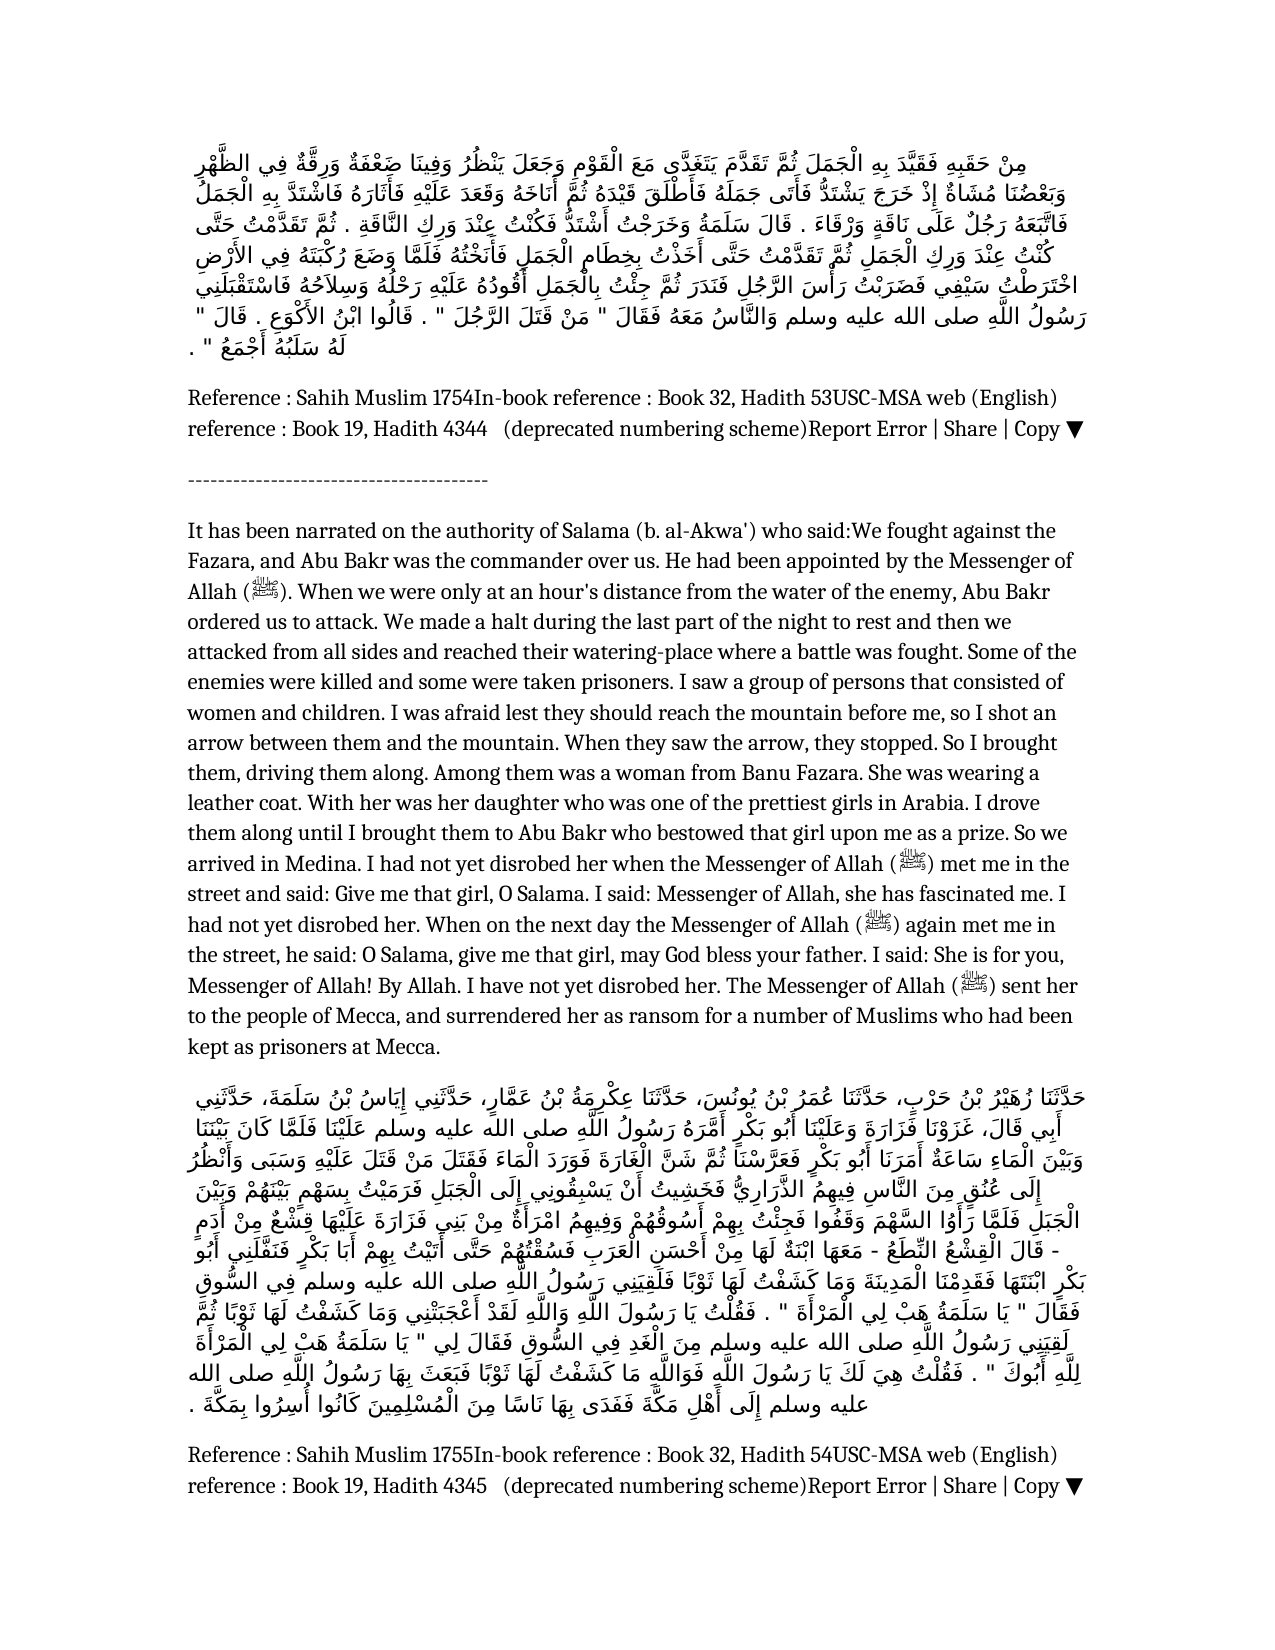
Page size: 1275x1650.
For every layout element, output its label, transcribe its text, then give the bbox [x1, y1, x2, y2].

text حَدَّثَنَا زُهَيْرُ بْنُ حَرْبٍ، حَدَّثَنَا عُمَرُ بْنُ يُونُسَ، حَدَّثَنَا عِكْرِمَةُ بْنُ عَمَّارٍ، حَدَّثَنِي إِيَاسُ بْنُ سَلَمَةَ، حَدَّثَنِي أَبِي قَالَ، غَزَوْنَا فَزَارَةَ وَعَلَيْنَا أَبُو بَكْرٍ أَمَّرَهُ رَسُولُ اللَّهِ صلى الله عليه وسلم عَلَيْنَا فَلَمَّا كَانَ بَيْنَنَا وَبَيْنَ الْمَاءِ سَاعَةٌ أَمَرَنَا أَبُو بَكْرٍ فَعَرَّسْنَا ثُمَّ شَنَّ الْغَارَةَ فَوَرَدَ الْمَاءَ فَقَتَلَ مَنْ قَتَلَ عَلَيْهِ وَسَبَى وَأَنْظُرُ إِلَى عُنُقٍ مِنَ النَّاسِ فِيهِمُ الذَّرَارِيُّ فَخَشِيتُ أَنْ يَسْبِقُونِي إِلَى الْجَبَلِ فَرَمَيْتُ بِسَهْمٍ بَيْنَهُمْ وَبَيْنَ الْجَبَلِ فَلَمَّا رَأَوُا السَّهْمَ وَقَفُوا فَجِئْتُ بِهِمْ أَسُوقُهُمْ وَفِيهِمُ امْرَأَةٌ مِنْ بَنِي فَزَارَةَ عَلَيْهَا قِشْعٌ مِنْ أَدَمٍ - قَالَ الْقِشْعُ النِّطَعُ - مَعَهَا ابْنَةٌ لَهَا مِنْ أَحْسَنِ الْعَرَبِ فَسُقْتُهُمْ حَتَّى أَتَيْتُ بِهِمْ أَبَا بَكْرٍ فَنَفَّلَنِي أَبُو بَكْرٍ ابْنَتَهَا فَقَدِمْنَا الْمَدِينَةَ وَمَا كَشَفْتُ لَهَا ثَوْبًا فَلَقِيَنِي رَسُولُ اللَّهِ صلى الله عليه وسلم فِي السُّوقِ فَقَالَ ‏"‏ يَا سَلَمَةُ هَبْ لِي الْمَرْأَةَ ‏"‏ ‏.‏ فَقُلْتُ يَا رَسُولَ اللَّهِ وَاللَّهِ لَقَدْ أَعْجَبَتْنِي وَمَا كَشَفْتُ لَهَا ثَوْبًا ثُمَّ لَقِيَنِي رَسُولُ اللَّهِ صلى الله عليه وسلم مِنَ الْغَدِ فِي السُّوقِ فَقَالَ لِي ‏"‏ يَا سَلَمَةُ هَبْ لِي الْمَرْأَةَ لِلَّهِ أَبُوكَ ‏"‏ ‏.‏ فَقُلْتُ هِيَ لَكَ يَا رَسُولَ اللَّهِ فَوَاللَّهِ مَا كَشَفْتُ لَهَا ثَوْبًا فَبَعَثَ بِهَا رَسُولُ اللَّهِ صلى الله عليه وسلم إِلَى أَهْلِ مَكَّةَ فَفَدَى بِهَا نَاسًا مِنَ الْمُسْلِمِينَ كَانُوا أُسِرُوا بِمَكَّةَ ‏.‏ [187, 1084, 1087, 1417]
text ---------------------------------------- [187, 466, 1087, 493]
text Reference : Sahih Muslim 1755In-book reference : Book 32, Hadith 54USC-MSA web (English) reference : Book 19, Hadith 4345 (deprecated numbering scheme)Report Error | Share | Copy ▼ [187, 1442, 1087, 1499]
text Reference : Sahih Muslim 1754In-book reference : Book 32, Hadith 53USC-MSA web (English) reference : Book 19, Hadith 4344 (deprecated numbering scheme)Report Error | Share | Copy ▼ [187, 385, 1087, 442]
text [187, 150, 1087, 360]
text It has been narrated on the authority of Salama (b. al-Akwa') who said:We fought against the Fazara, and Abu Bakr was the commander over us. He had been appointed by the Messenger of Allah (ﷺ). When we were only at an hour's distance from the water of the enemy, Abu Bakr ordered us to attack. We made a halt during the last part of the night to rest and then we attacked from all sides and reached their watering-place where a battle was fought. Some of the enemies were killed and some were taken prisoners. I saw a group of persons that consisted of women and children. I was afraid lest they should reach the mountain before me, so I shot an arrow between them and the mountain. When they saw the arrow, they stopped. So I brought them, driving them along. Among them was a woman from Banu Fazara. She was wearing a leather coat. With her was her daughter who was one of the prettiest girls in Arabia. I drove them along until I brought them to Abu Bakr who bestowed that girl upon me as a prize. So we arrived in Medina. I had not yet disrobed her when the Messenger of Allah (ﷺ) met me in the street and said: Give me that girl, O Salama. I said: Messenger of Allah, she has fascinated me. I had not yet disrobed her. When on the next day the Messenger of Allah (ﷺ) again met me in the street, he said: O Salama, give me that girl, may God bless your father. I said: She is for you, Messenger of Allah! By Allah. I have not yet disrobed her. The Messenger of Allah (ﷺ) sent her to the people of Mecca, and surrendered her as ransom for a number of Muslims who had been kept as prisoners at Mecca. [187, 517, 1087, 1060]
